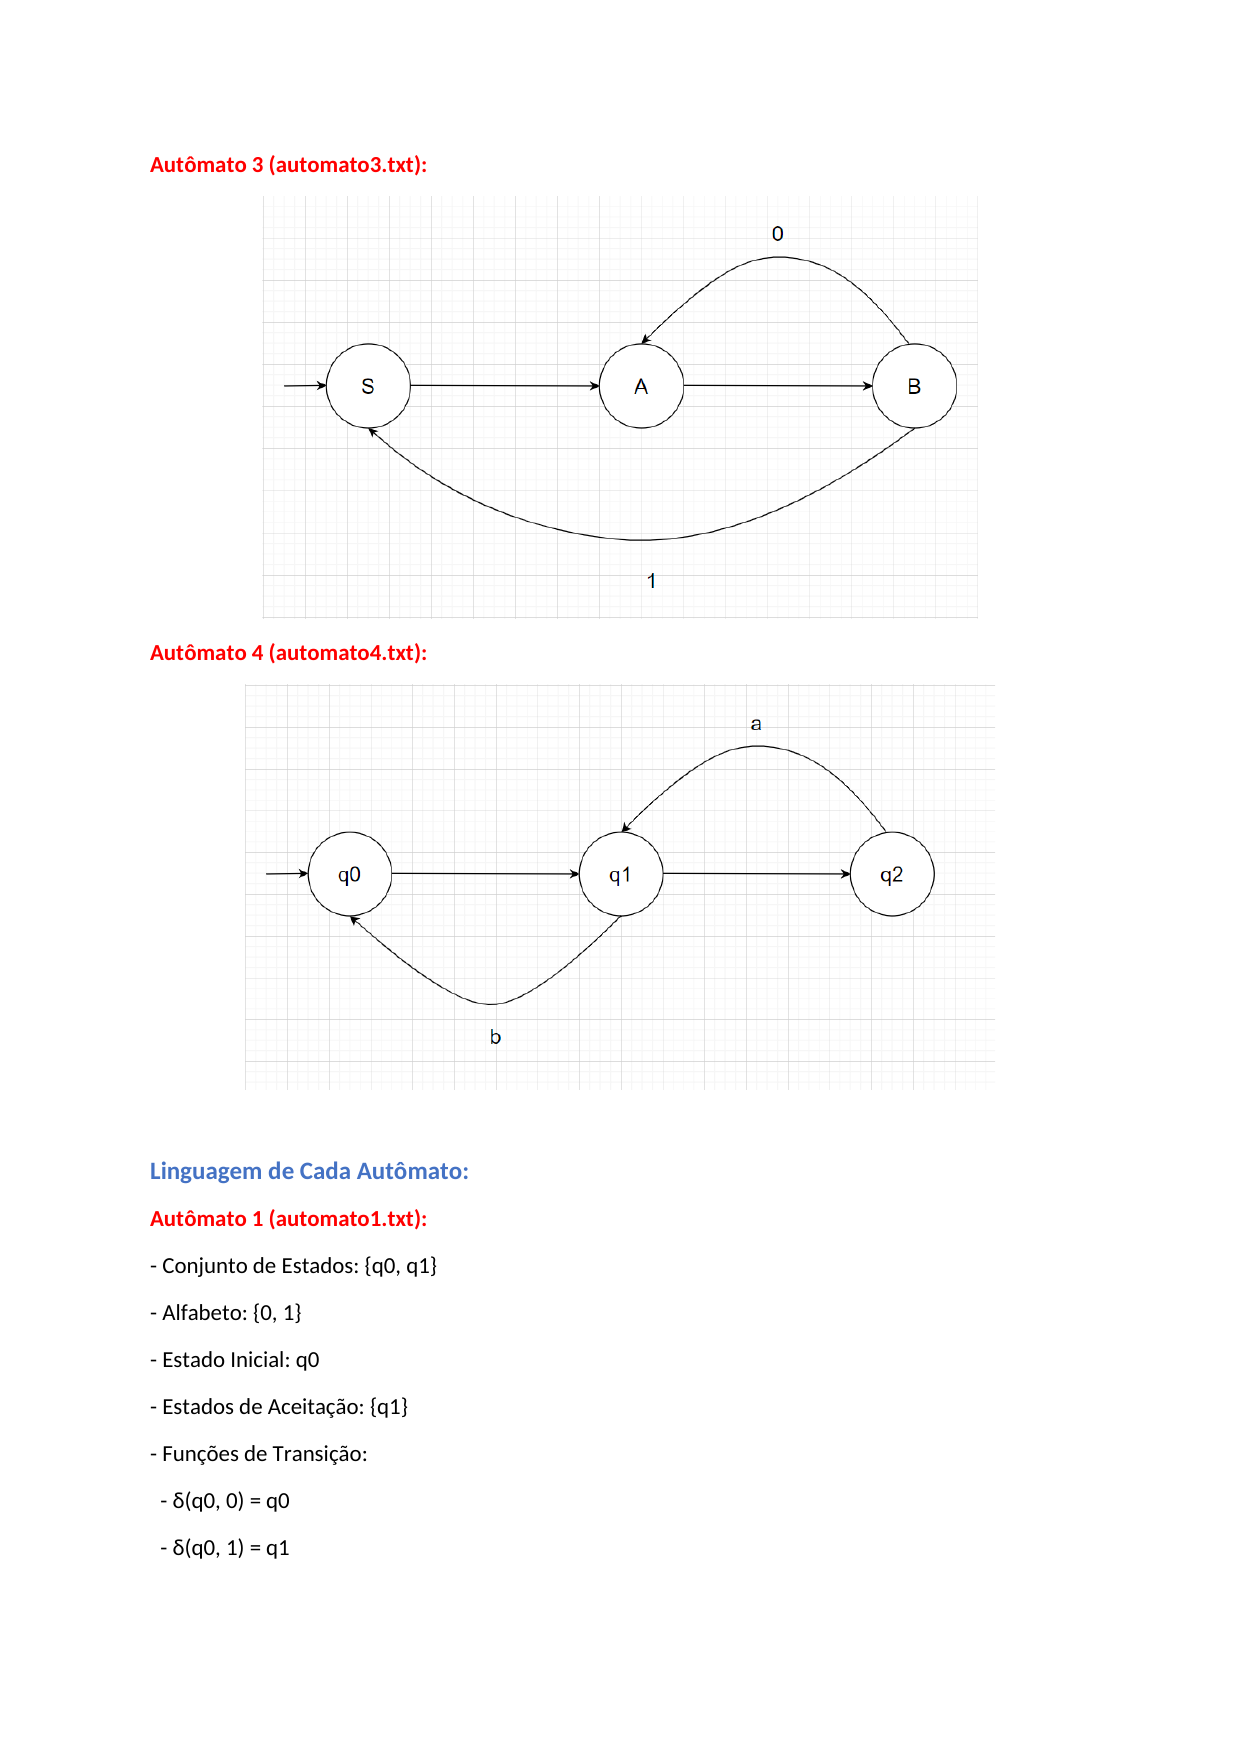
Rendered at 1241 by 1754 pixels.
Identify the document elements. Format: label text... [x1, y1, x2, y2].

text - Conjunto de Estados: {q0, q1} [150, 1251, 1090, 1279]
text Linguagem de Cada Autômato: [150, 1155, 1090, 1186]
text - Estado Inicial: q0 [150, 1345, 1090, 1373]
text - δ(q0, 0) = q0 [150, 1486, 1090, 1514]
text Autômato 1 (automato1.txt): [150, 1204, 1090, 1233]
text - δ(q0, 1) = q1 [150, 1533, 1090, 1561]
text Autômato 3 (automato3.txt): [150, 150, 1090, 178]
text Autômato 4 (automato4.txt): [150, 638, 1090, 666]
text - Alfabeto: {0, 1} [150, 1298, 1090, 1326]
text - Funções de Transição: [150, 1439, 1090, 1467]
text - Estados de Aceitação: {q1} [150, 1392, 1090, 1420]
